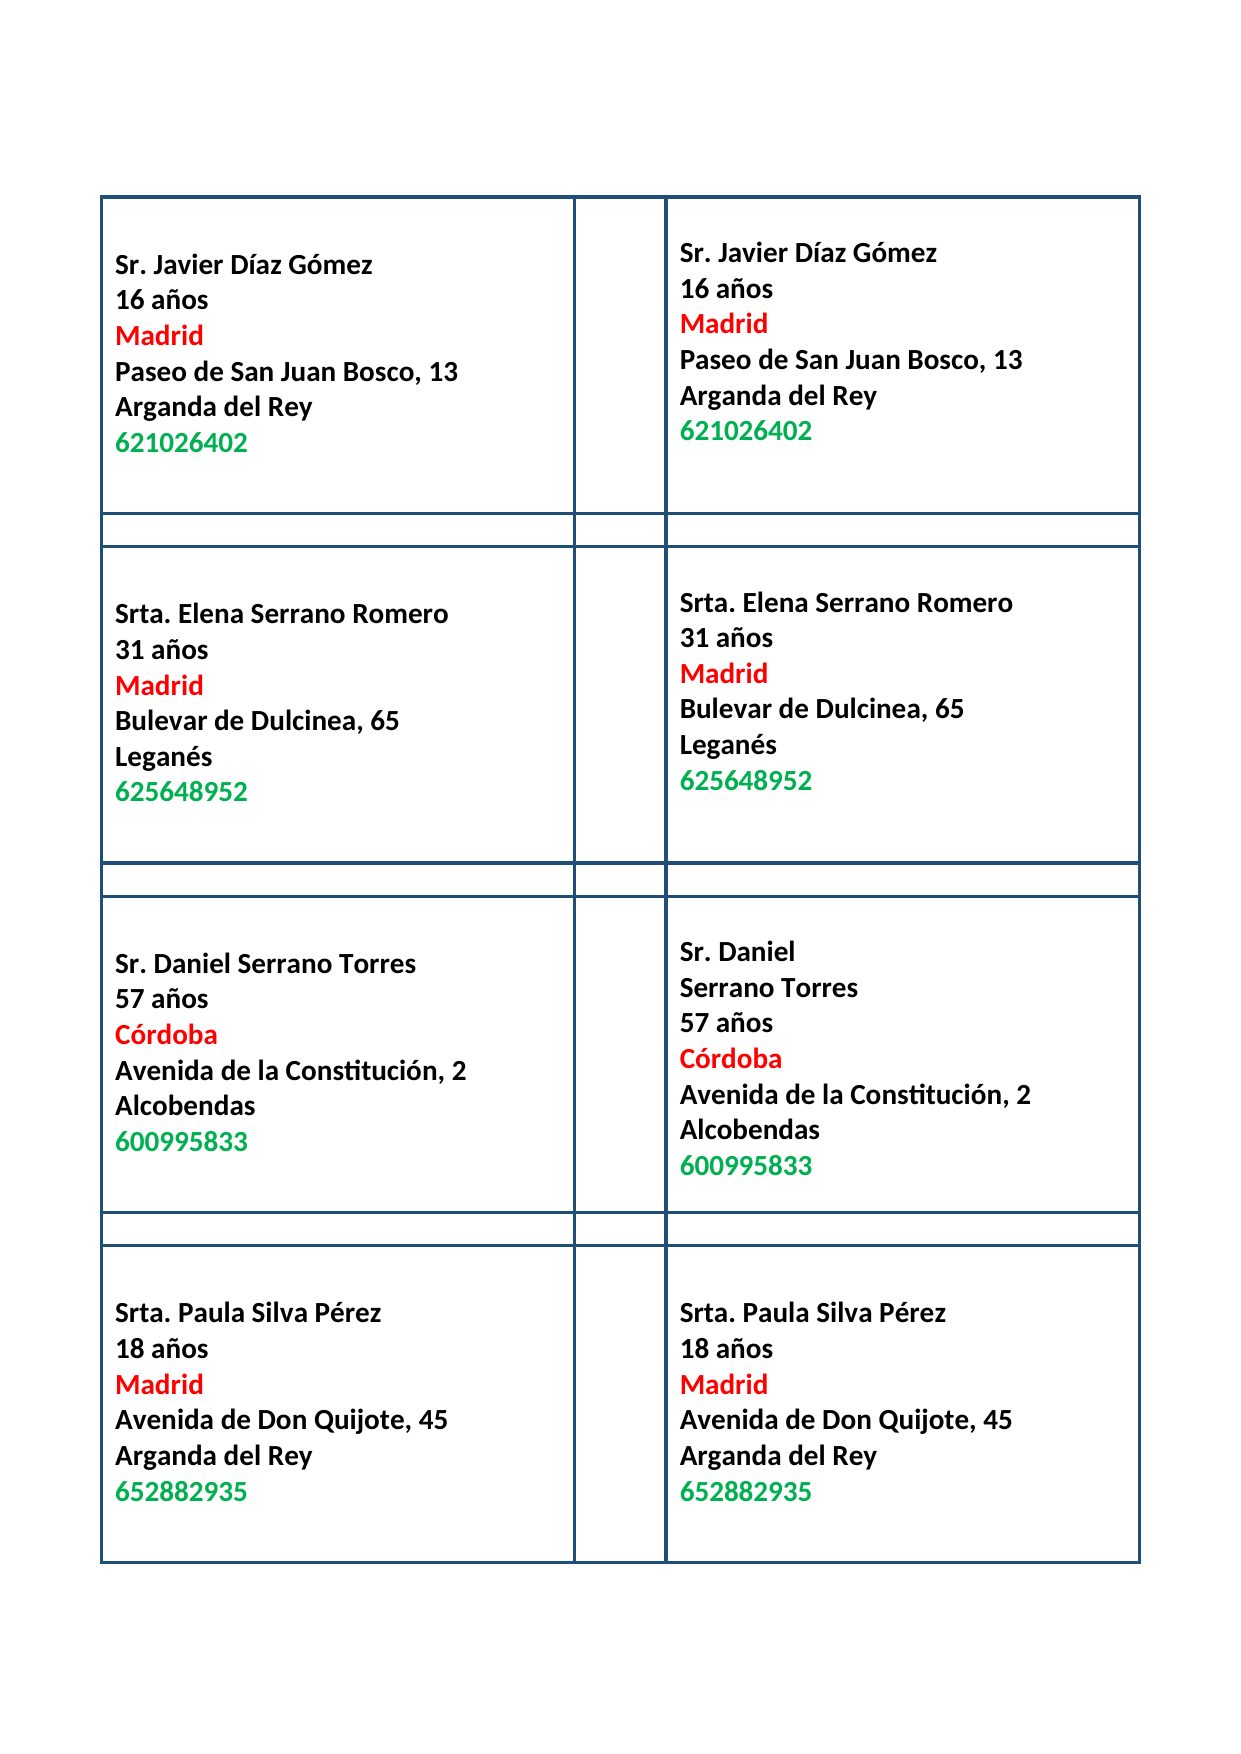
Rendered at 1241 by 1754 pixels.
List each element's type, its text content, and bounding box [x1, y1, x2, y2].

table_cell Srta. Elena Serrano Romero 31 años Madrid Bulevar de Dulcinea, 65 Leganés 625648952 [668, 548, 1138, 861]
table_header Sr. Javier Díaz Gómez 16 años Madrid Paseo de San Juan Bosco, 13 Arganda del Rey 621026402 [668, 199, 1138, 512]
table_cell Srta. Elena Serrano Romero 31 años Madrid Bulevar de Dulcinea, 65 Leganés 625648952 [103, 548, 573, 861]
table_cell [576, 548, 664, 861]
table_header Sr. Javier Díaz Gómez 16 años Madrid Paseo de San Juan Bosco, 13 Arganda del Rey 621026402 [103, 199, 573, 512]
table_cell [103, 1214, 573, 1244]
table_cell [103, 865, 573, 894]
table_cell [576, 1214, 664, 1244]
table_cell Srta. Paula Silva Pérez 18 años Madrid Avenida de Don Quijote, 45 Arganda del Rey 652882935 [103, 1247, 573, 1561]
table_cell [668, 865, 1138, 894]
table_cell [576, 865, 664, 894]
table_cell Srta. Paula Silva Pérez 18 años Madrid Avenida de Don Quijote, 45 Arganda del Rey 652882935 [668, 1247, 1138, 1561]
table_cell [103, 515, 573, 545]
table_cell [668, 1214, 1138, 1244]
table_header [576, 199, 664, 512]
table_cell [576, 1247, 664, 1561]
table_cell [576, 515, 664, 545]
table_cell Sr. Daniel Serrano Torres 57 años Córdoba Avenida de la Constitución, 2 Alcobendas 600995833 [668, 898, 1138, 1211]
table_cell [576, 898, 664, 1211]
table_cell Sr. Daniel Serrano Torres 57 años Córdoba Avenida de la Constitución, 2 Alcobendas 600995833 [103, 898, 573, 1211]
table_cell [668, 515, 1138, 545]
